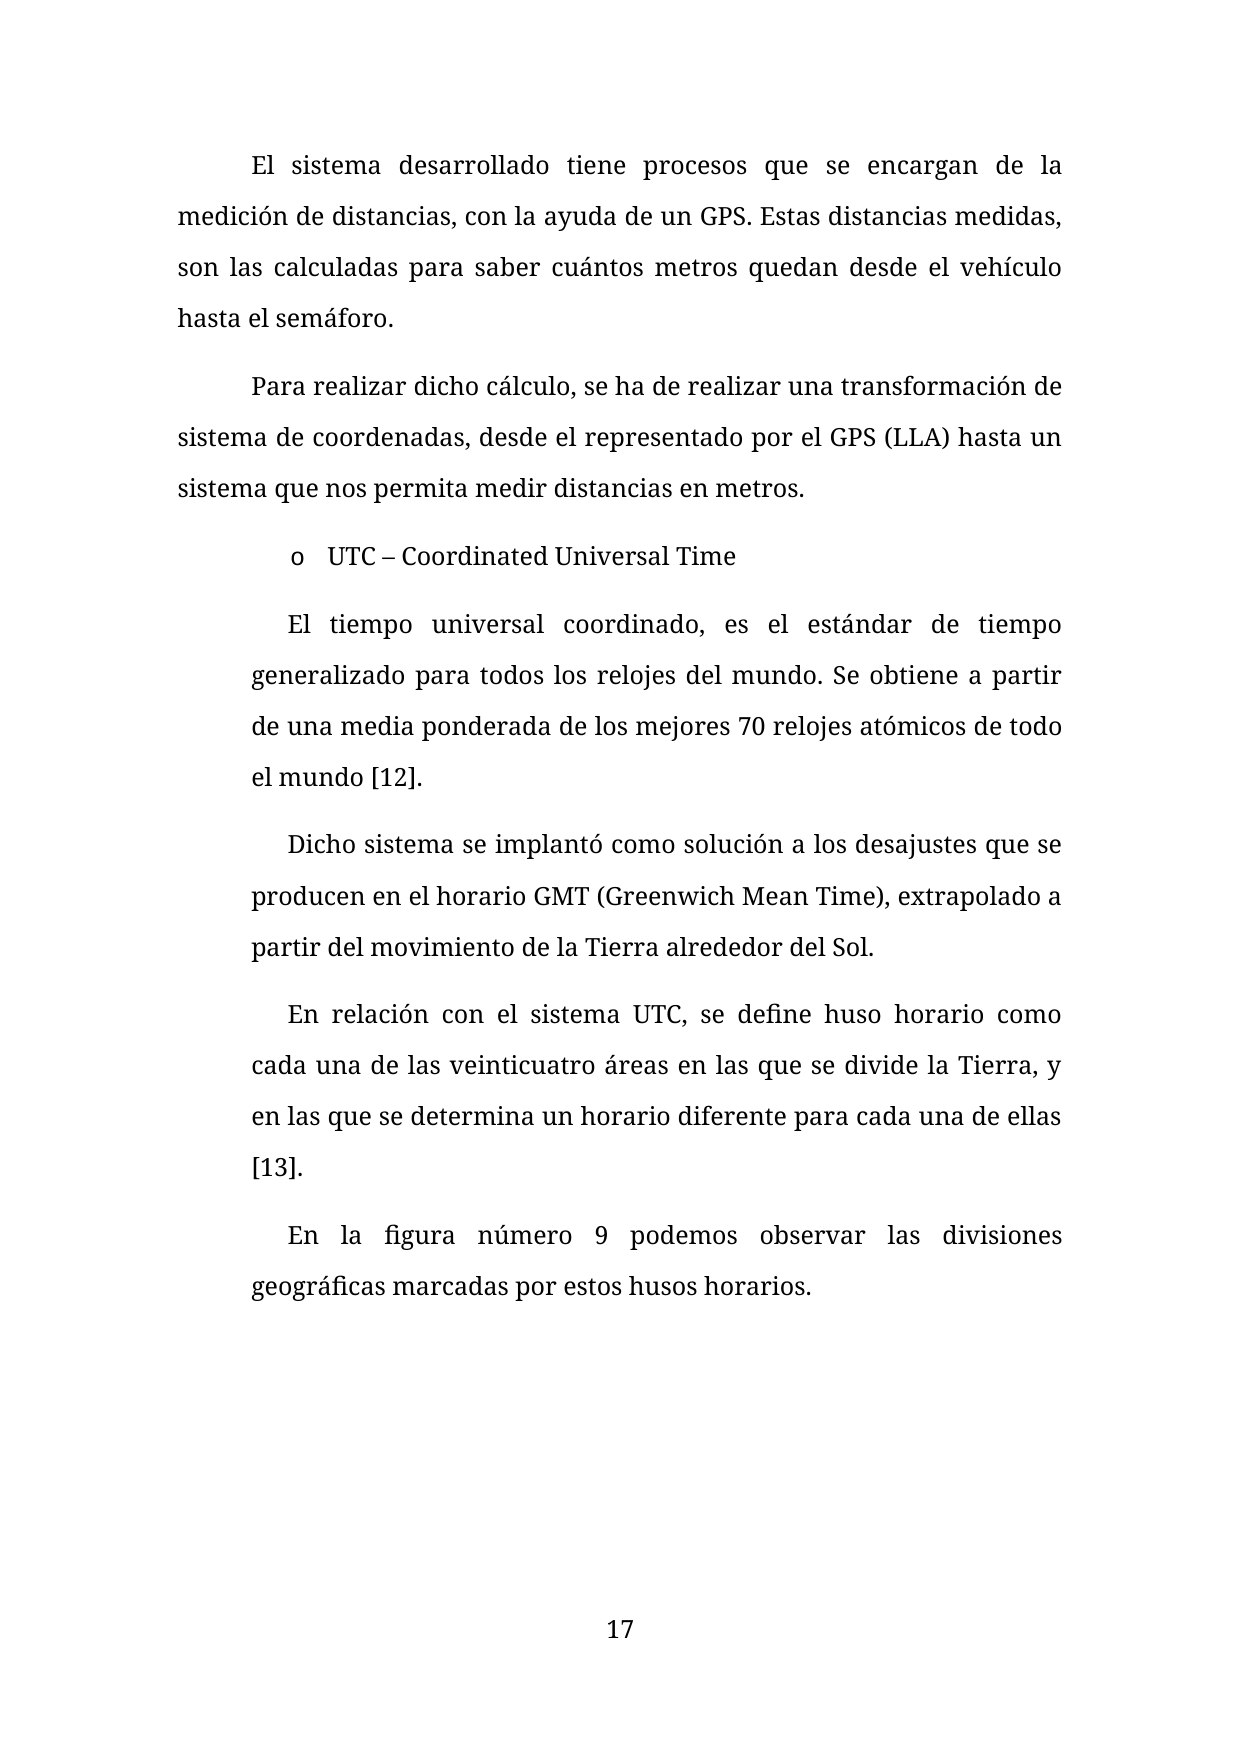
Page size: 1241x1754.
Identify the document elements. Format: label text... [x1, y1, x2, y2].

list UTC – Coordinated Universal Time [290, 538, 1063, 572]
text Dicho sistema se implantó como solución a los desajustes que se producen en el horario GMT (Greenwich Mean Time), extrapolado a partir del movimiento de la Tierra alrededor del Sol. [251, 827, 1063, 963]
text En relación con el sistema UTC, se define huso horario como cada una de las veinticuatro áreas en las que se divide la Tierra, y en las que se determina un horario diferente para cada una de ellas [13]. [251, 997, 1063, 1184]
text El tiempo universal coordinado, es el estándar de tiempo generalizado para todos los relojes del mundo. Se obtiene a partir de una media ponderada de los mejores 70 relojes atómicos de todo el mundo [12]. [251, 606, 1063, 793]
text El sistema desarrollado tiene procesos que se encargan de la medición de distancias, con la ayuda de un GPS. Estas distancias medidas, son las calculadas para saber cuántos metros quedan desde el vehículo hasta el semáforo. [177, 148, 1063, 335]
text En la figura número 9 podemos observar las divisiones geográficas marcadas por estos husos horarios. [251, 1218, 1063, 1303]
text Para realizar dicho cálculo, se ha de realizar una transformación de sistema de coordenadas, desde el representado por el GPS (LLA) hasta un sistema que nos permita medir distancias en metros. [177, 368, 1063, 504]
